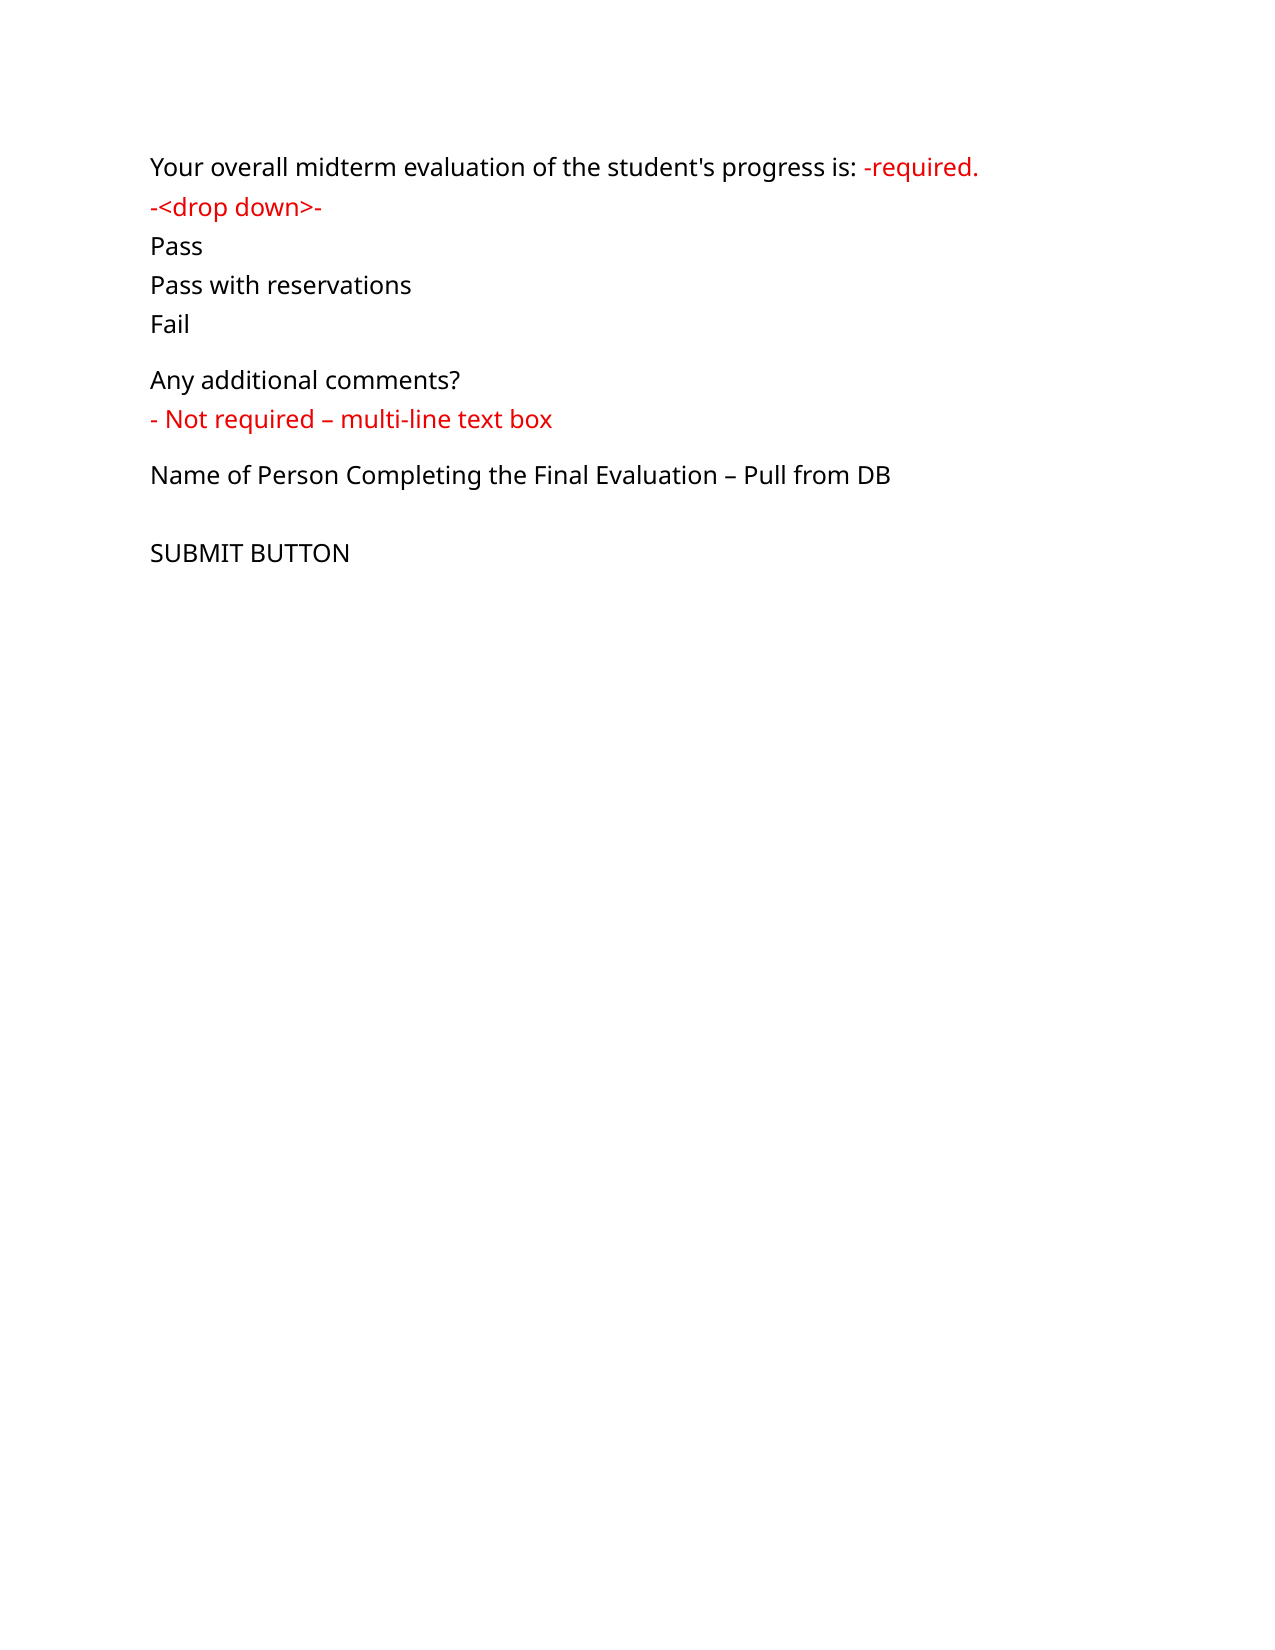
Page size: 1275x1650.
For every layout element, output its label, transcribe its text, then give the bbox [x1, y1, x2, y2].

text Name of Person Completing the Final Evaluation – Pull from DB SUBMIT BUTTON [150, 457, 1125, 570]
text Any additional comments? - Not required – multi-line text box [150, 362, 1125, 436]
text Your overall midterm evaluation of the student's progress is: -required. -<drop down>- Pass Pass with reservations Fail [150, 150, 1125, 341]
